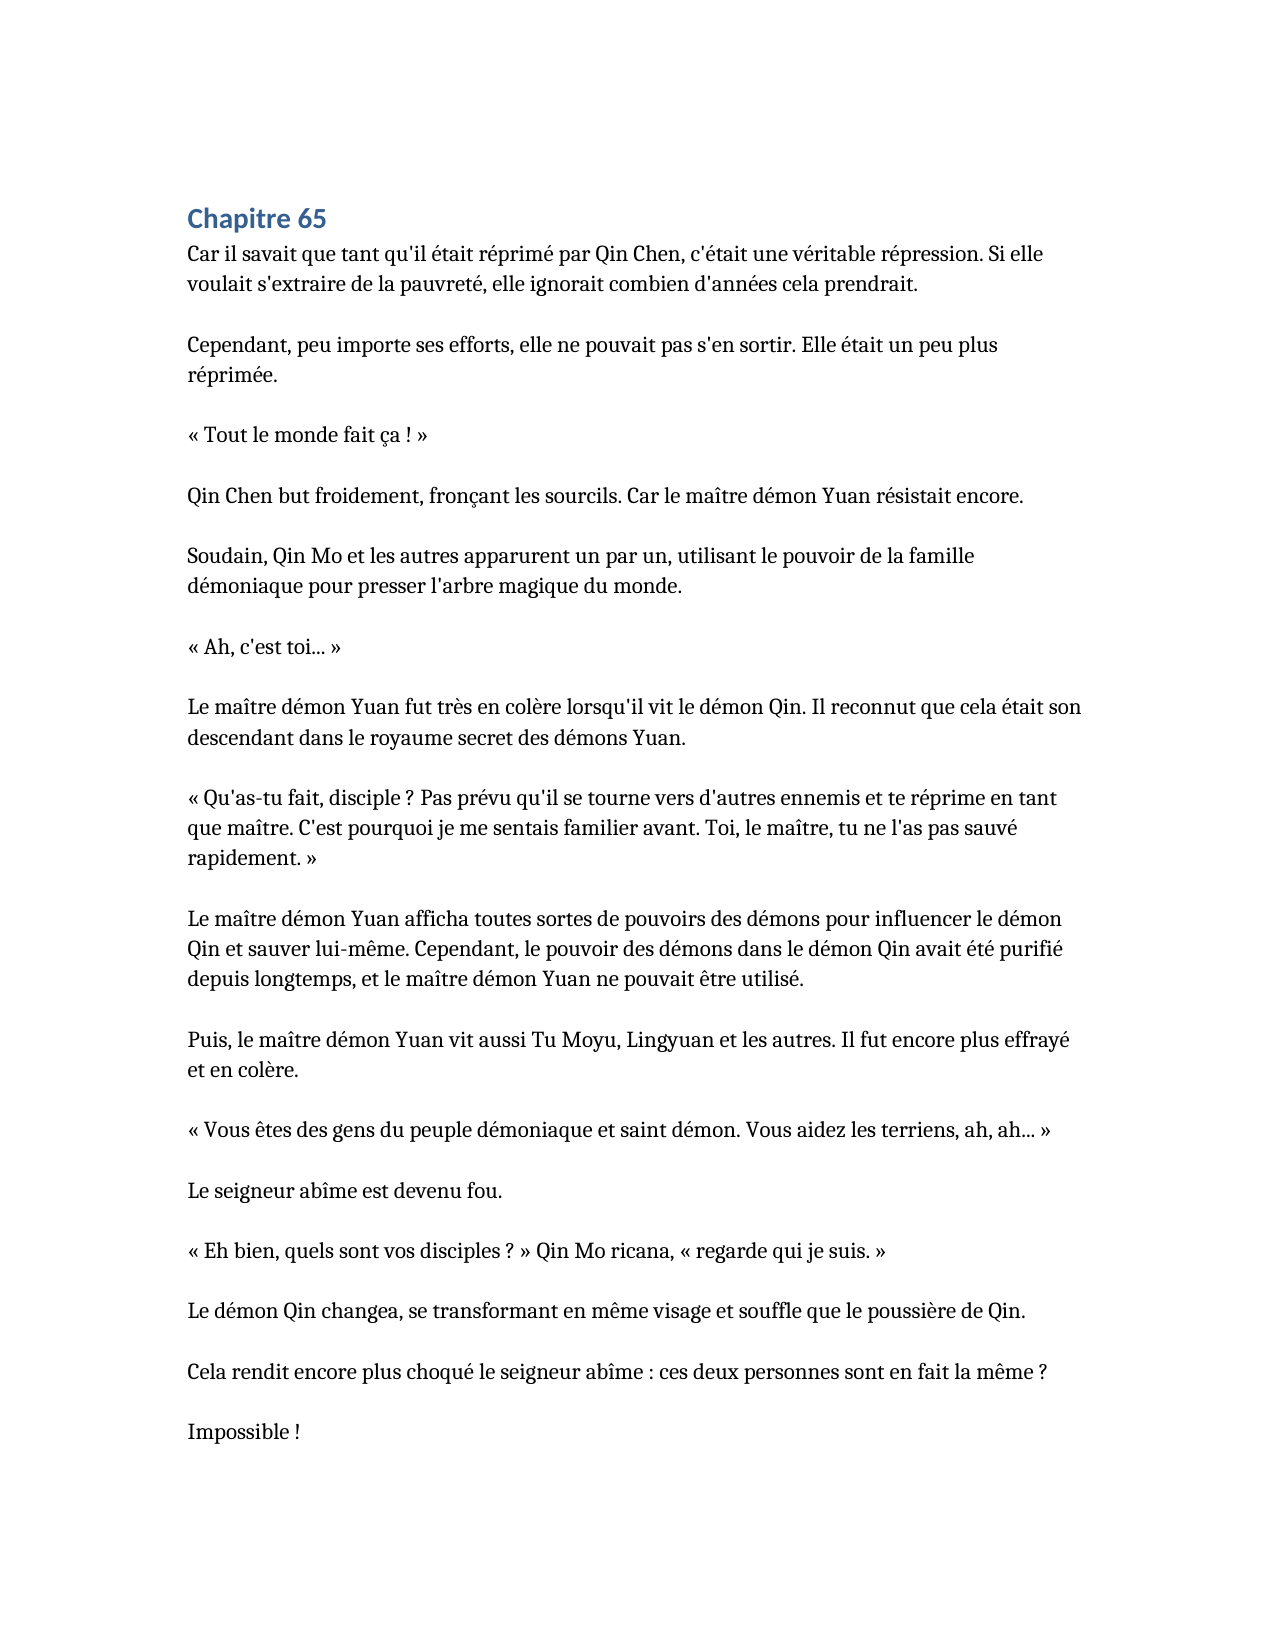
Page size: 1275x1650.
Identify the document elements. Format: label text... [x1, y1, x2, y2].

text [187, 241, 1087, 1476]
subtitle Chapitre 65 [187, 200, 1087, 236]
